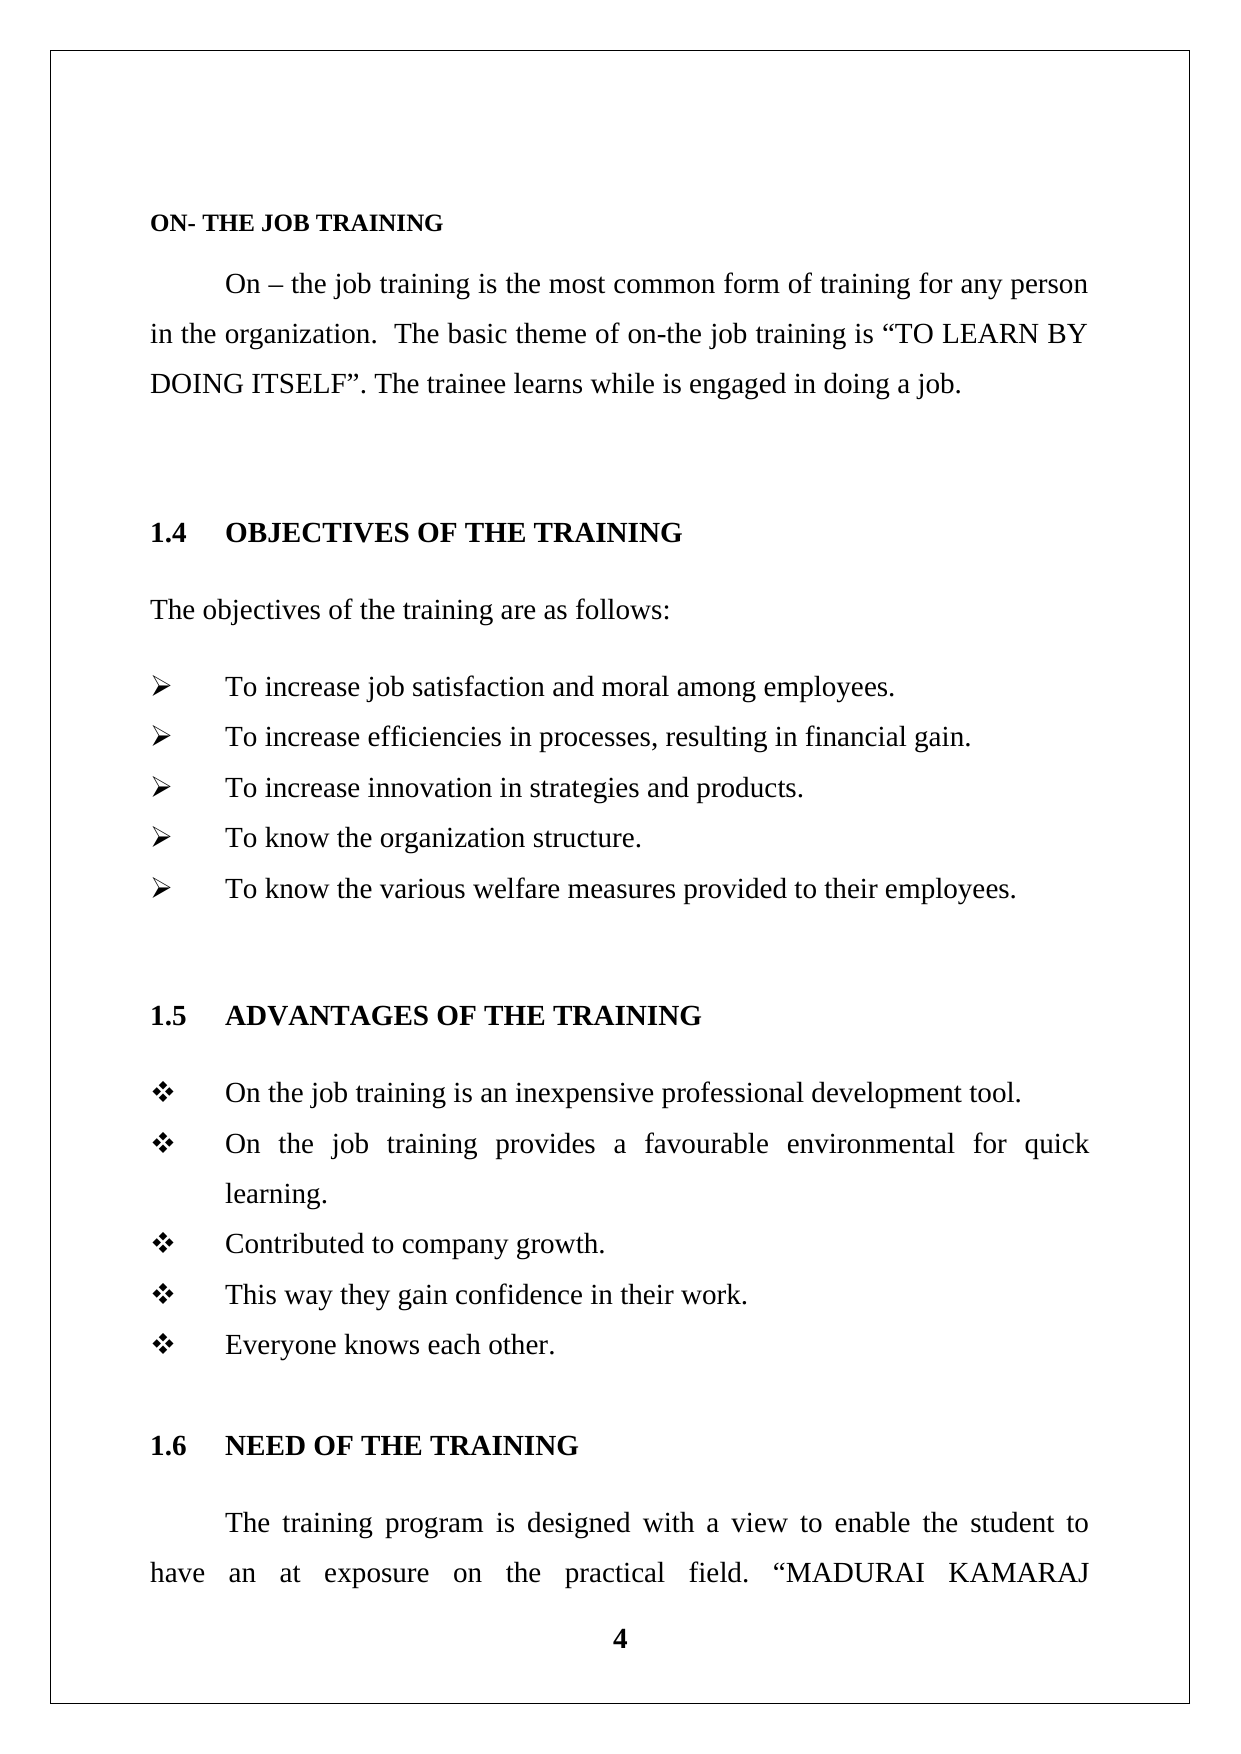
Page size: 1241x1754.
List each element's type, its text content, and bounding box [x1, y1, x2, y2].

list This way they gain confidence in their work. [150, 1277, 1090, 1311]
list ADVANTAGES OF THE TRAINING [150, 998, 1090, 1032]
list The objectives of the training are as follows: [150, 592, 1090, 626]
list To increase efficiencies in processes, resulting in financial gain. [150, 719, 1090, 753]
text On – the job training is the most common form of training for any person in the organization. The basic theme of on-the job training is “TO LEARN BY DOING ITSELF”. The trainee learns while is engaged in doing a job. [150, 266, 1090, 400]
list NEED OF THE TRAINING [150, 1428, 1090, 1462]
text ON- THE JOB TRAINING [150, 208, 1090, 237]
list On the job training provides a favourable environmental for quick learning. [150, 1126, 1090, 1210]
list OBJECTIVES OF THE TRAINING [150, 515, 1090, 548]
list Everyone knows each other. [150, 1327, 1090, 1361]
list On the job training is an inexpensive professional development tool. [150, 1075, 1090, 1109]
list Contributed to company growth. [150, 1226, 1090, 1260]
list To increase job satisfaction and moral among employees. [150, 669, 1090, 703]
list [150, 1505, 1090, 1589]
list To know the organization structure. [150, 820, 1090, 854]
list To know the various welfare measures provided to their employees. [150, 871, 1090, 904]
list To increase innovation in strategies and products. [150, 770, 1090, 803]
